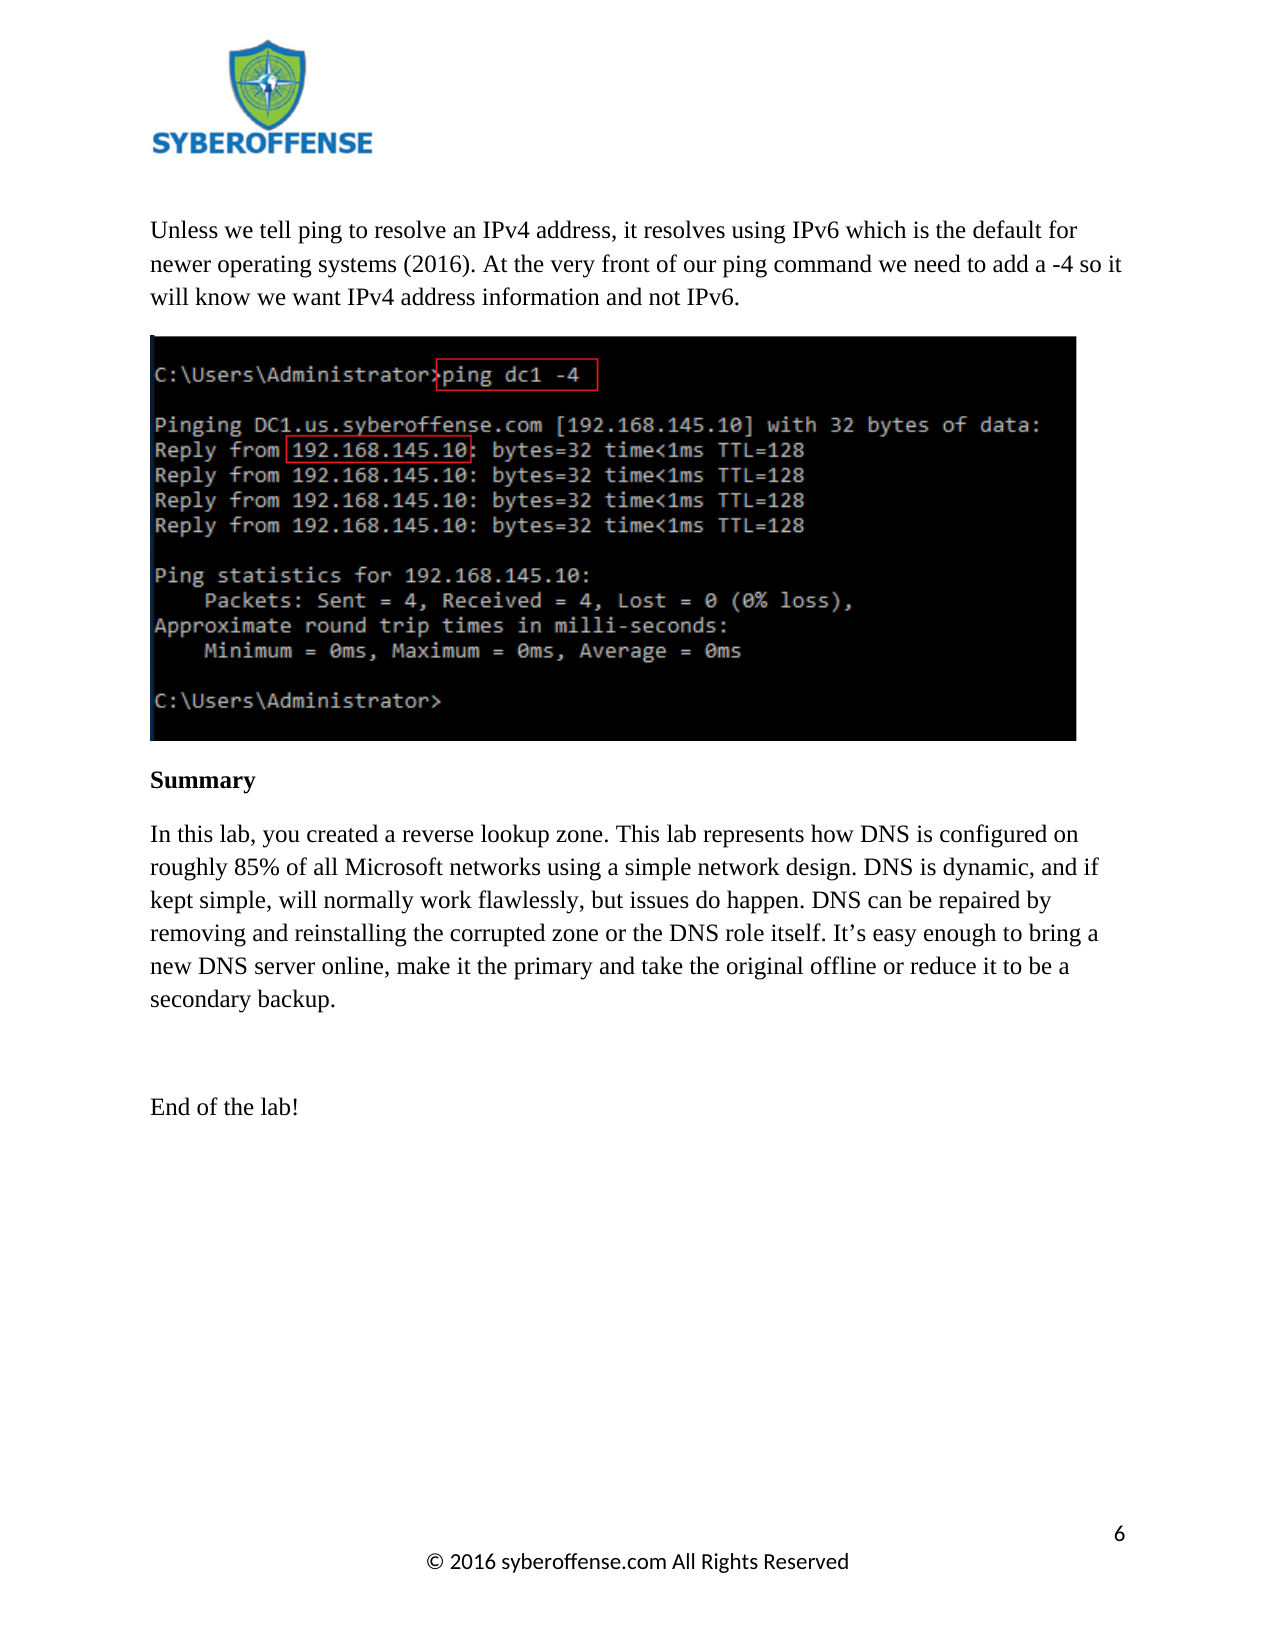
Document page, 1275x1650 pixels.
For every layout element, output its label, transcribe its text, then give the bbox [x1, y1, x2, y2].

text In this lab, you created a reverse lookup zone. This lab represents how DNS is configured on roughly 85% of all Microsoft networks using a simple network design. DNS is dynamic, and if kept simple, will normally work flawlessly, but issues do happen. DNS can be repaired by removing and reinstalling the corrupted zone or the DNS role itself. It’s easy enough to bring a new DNS server online, make it the primary and take the original offline or reduce it to be a secondary backup. [150, 819, 1125, 1013]
picture [114, 7, 419, 199]
text End of the lab! [150, 1092, 1125, 1121]
text Summary [150, 765, 1125, 794]
picture [150, 335, 1077, 741]
text Unless we tell ping to resolve an IPv4 address, it resolves using IPv6 which is the default for newer operating systems (2016). At the very front of our ping command we need to add a -4 so it will know we want IPv4 address information and not IPv6. [150, 216, 1125, 310]
